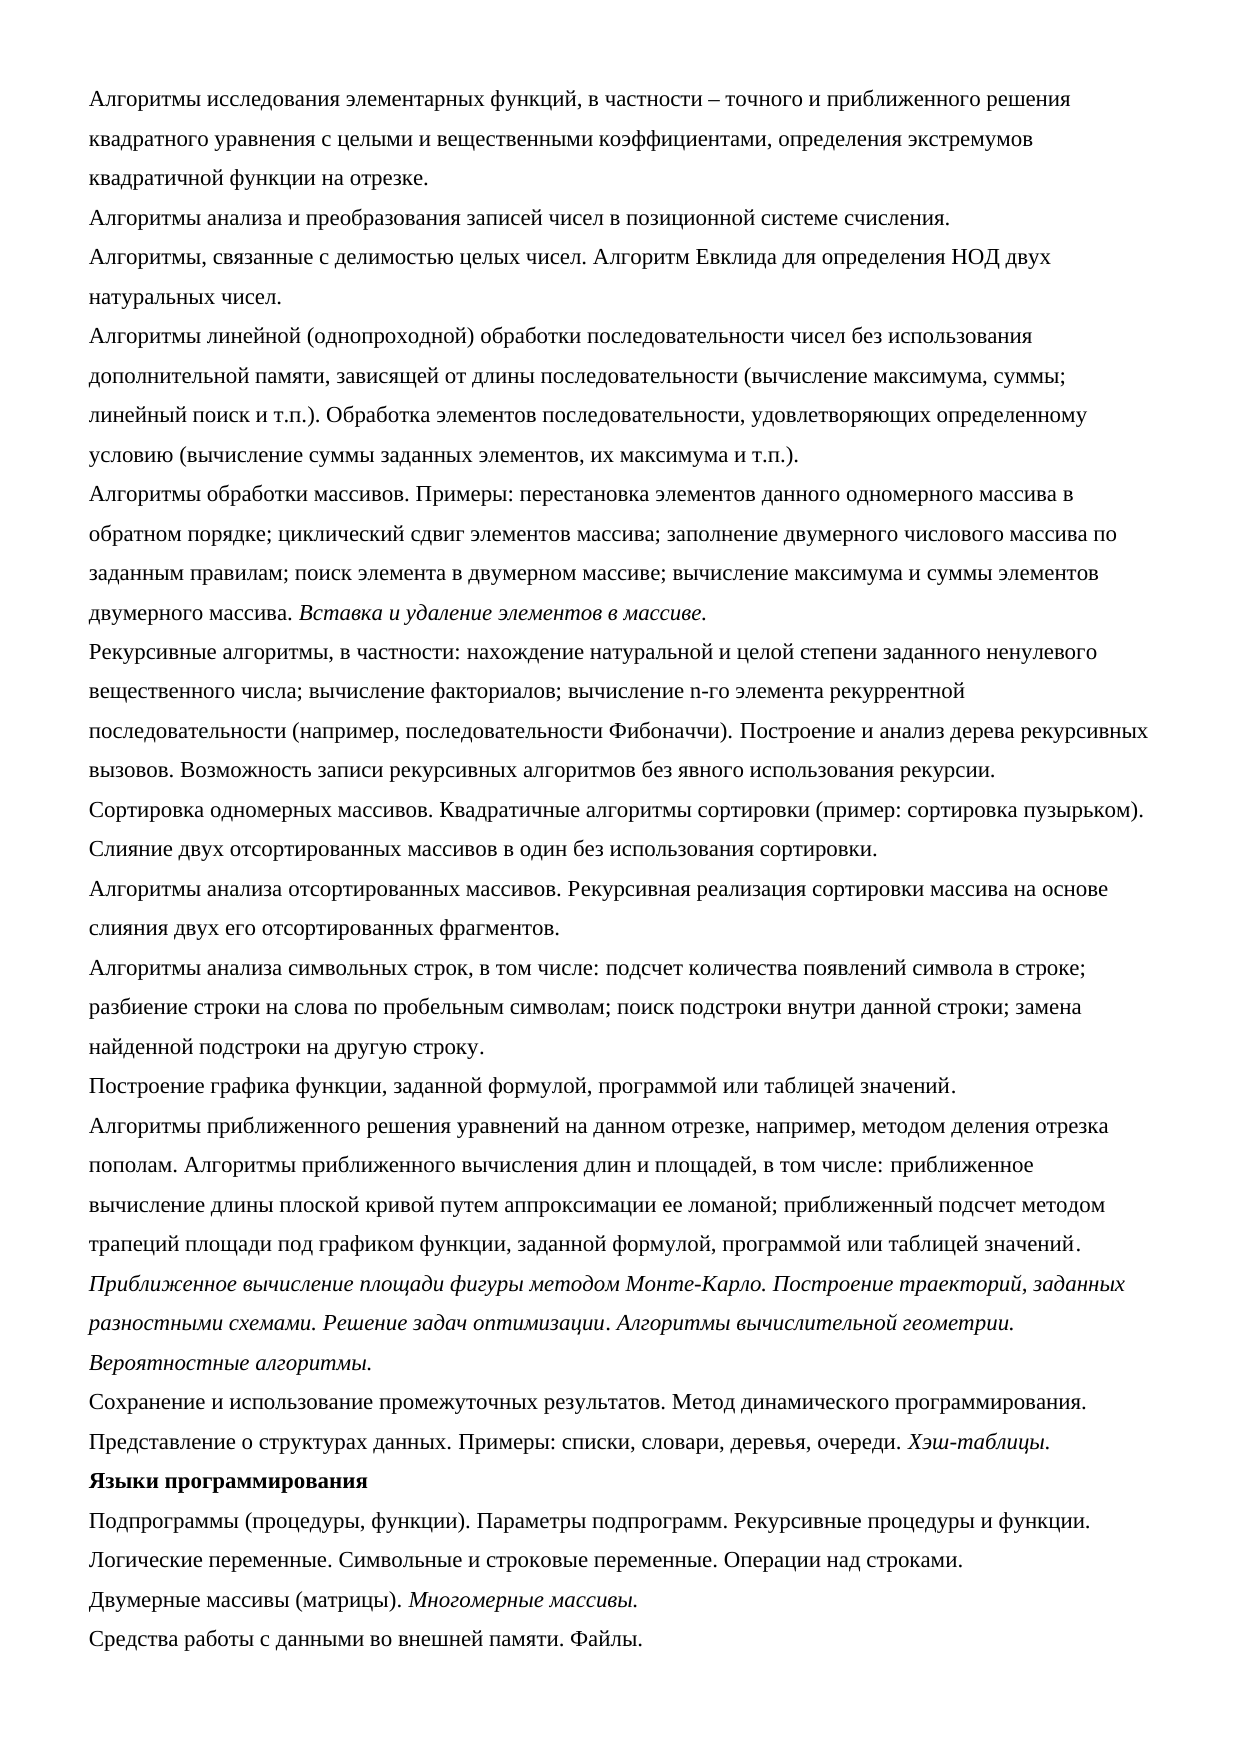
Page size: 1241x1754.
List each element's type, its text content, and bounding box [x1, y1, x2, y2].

text Средства работы с данными во внешней памяти. Файлы. [89, 1625, 1152, 1651]
text Алгоритмы, связанные с делимостью целых чисел. Алгоритм Евклида для определения НОД двух натуральных чисел. [89, 243, 1152, 309]
text Подпрограммы (процедуры, функции). Параметры подпрограмм. Рекурсивные процедуры и функции. [89, 1507, 1152, 1533]
text Представление о структурах данных. Примеры: списки, словари, деревья, очереди. Хэш-таблицы. [89, 1428, 1152, 1454]
text Рекурсивные алгоритмы, в частности: нахождение натуральной и целой степени заданного ненулевого вещественного числа; вычисление факториалов; вычисление n-го элемента рекуррентной последовательности (например, последовательности Фибоначчи). Построение и анализ дерева рекурсивных вызовов. Возможность записи рекурсивных алгоритмов без явного использования рекурсии. [89, 638, 1152, 783]
text Алгоритмы обработки массивов. Примеры: перестановка элементов данного одномерного массива в обратном порядке; циклический сдвиг элементов массива; заполнение двумерного числового массива по заданным правилам; поиск элемента в двумерном массиве; вычисление максимума и суммы элементов двумерного массива. Вставка и удаление элементов в массиве. [89, 480, 1152, 625]
text Алгоритмы приближенного решения уравнений на данном отрезке, например, методом деления отрезка пополам. Алгоритмы приближенного вычисления длин и площадей, в том числе: приближенное вычисление длины плоской кривой путем аппроксимации ее ломаной; приближенный подсчет методом трапеций площади под графиком функции, заданной формулой, программой или таблицей значений. Приближенное вычисление площади фигуры методом Монте-Карло. Построение траекторий, заданных разностными схемами. Решение задач оптимизации. Алгоритмы вычислительной геометрии. Вероятностные алгоритмы. [89, 1112, 1152, 1375]
text Двумерные массивы (матрицы). Многомерные массивы. [89, 1586, 1152, 1612]
text Логические переменные. Символьные и строковые переменные. Операции над строками. [89, 1546, 1152, 1572]
text Алгоритмы анализа символьных строк, в том числе: подсчет количества появлений символа в строке; разбиение строки на слова по пробельным символам; поиск подстроки внутри данной строки; замена найденной подстроки на другую строку. [89, 954, 1152, 1059]
text Алгоритмы исследования элементарных функций, в частности – точного и приближенного решения квадратного уравнения с целыми и вещественными коэффициентами, определения экстремумов квадратичной функции на отрезке. [89, 85, 1152, 191]
text Построение графика функции, заданной формулой, программой или таблицей значений. [89, 1072, 1152, 1099]
text Сохранение и использование промежуточных результатов. Метод динамического программирования. [89, 1388, 1152, 1414]
text Сортировка одномерных массивов. Квадратичные алгоритмы сортировки (пример: сортировка пузырьком). Слияние двух отсортированных массивов в один без использования сортировки. [89, 796, 1152, 862]
text Языки программирования [89, 1467, 1152, 1493]
text Алгоритмы анализа и преобразования записей чисел в позиционной системе счисления. [89, 204, 1152, 230]
text Алгоритмы линейной (однопроходной) обработки последовательности чисел без использования дополнительной памяти, зависящей от длины последовательности (вычисление максимума, суммы; линейный поиск и т.п.). Обработка элементов последовательности, удовлетворяющих определенному условию (вычисление суммы заданных элементов, их максимума и т.п.). [89, 322, 1152, 467]
text Алгоритмы анализа отсортированных массивов. Рекурсивная реализация сортировки массива на основе слияния двух его отсортированных фрагментов. [89, 875, 1152, 941]
